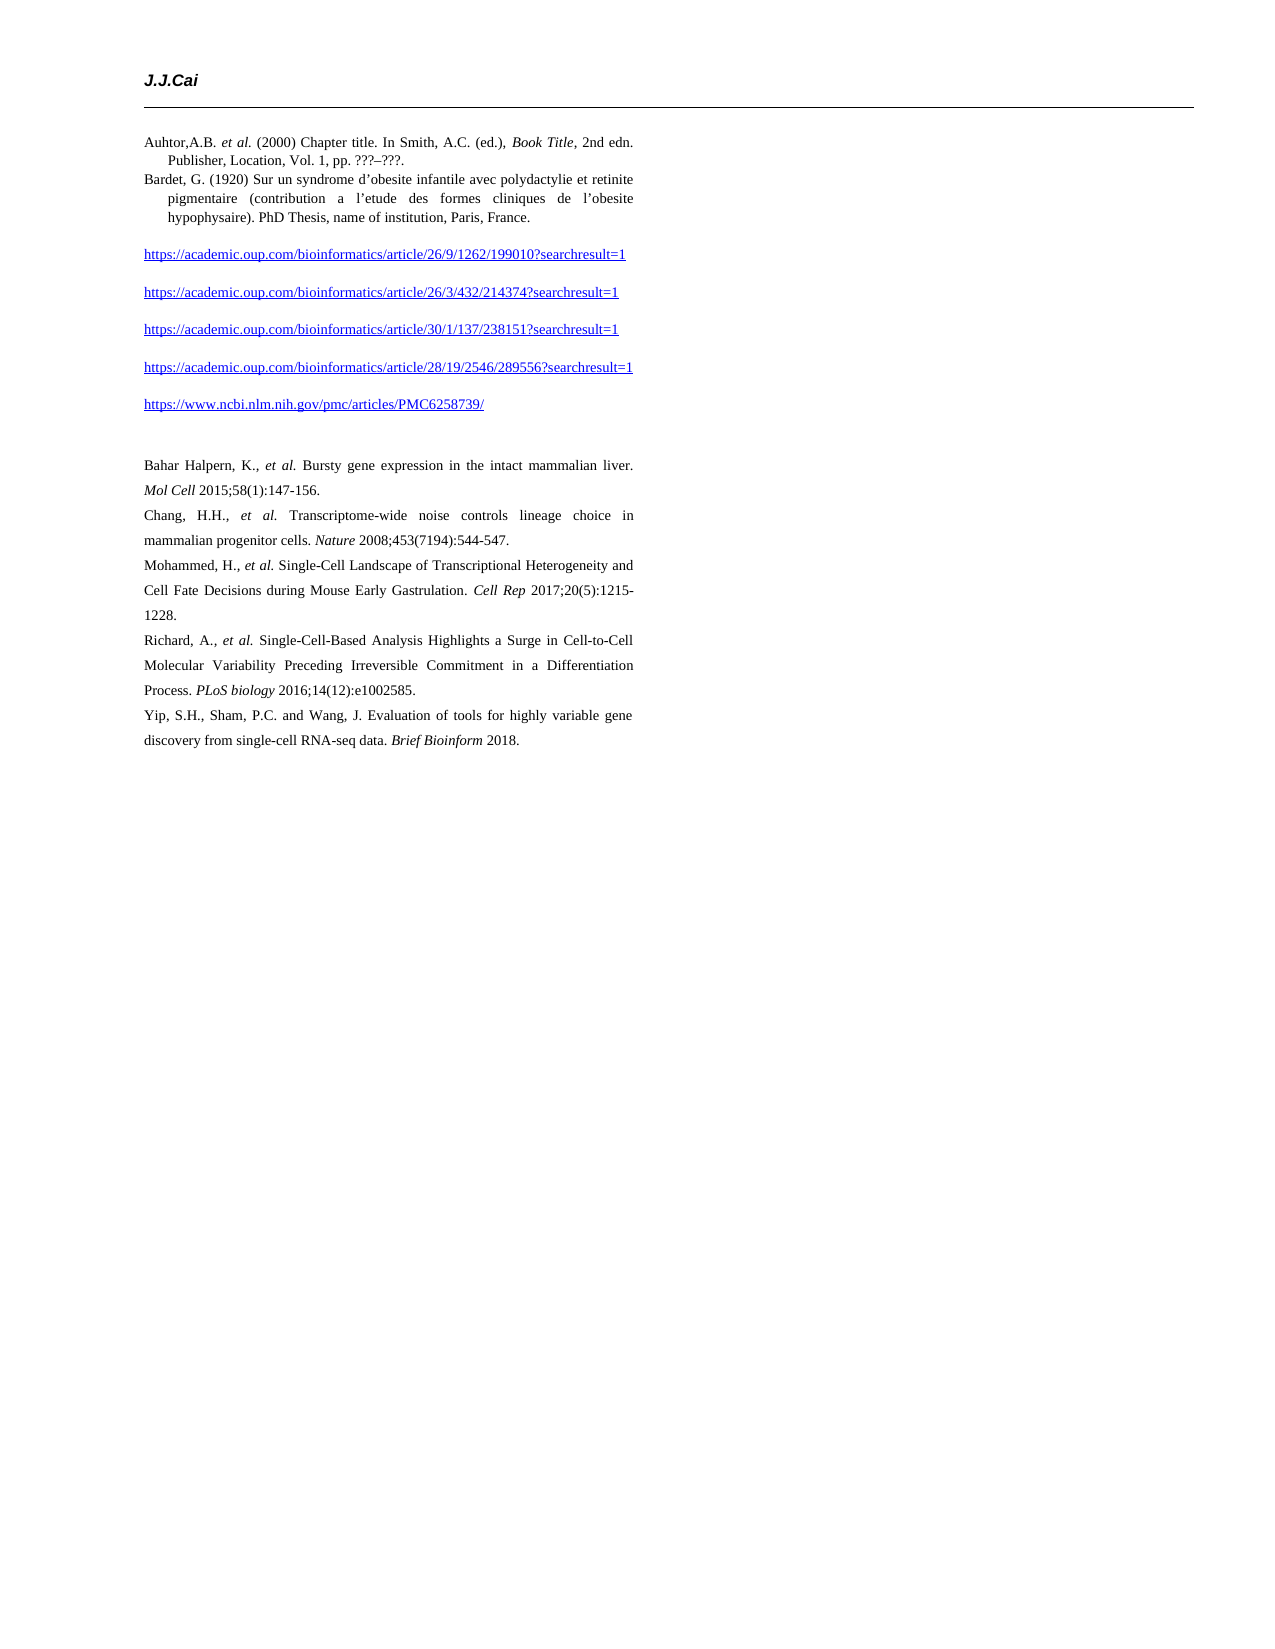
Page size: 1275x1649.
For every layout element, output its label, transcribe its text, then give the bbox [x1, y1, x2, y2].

text Yip, S.H., Sham, P.C. and Wang, J. Evaluation of tools for highly variable gene discovery from single-cell RNA-seq data. Brief Bioinform 2018. [144, 701, 634, 751]
text Mohammed, H., et al. Single-Cell Landscape of Transcriptional Heterogeneity and Cell Fate Decisions during Mouse Early Gastrulation. Cell Rep 2017;20(5):1215-1228. [144, 551, 634, 626]
text Chang, H.H., et al. Transcriptome-wide noise controls lineage choice in mammalian progenitor cells. Nature 2008;453(7194):544-547. [144, 501, 634, 551]
text https://academic.oup.com/bioinformatics/article/30/1/137/238151?searchresult=1 [144, 319, 634, 338]
text https://academic.oup.com/bioinformatics/article/26/3/432/214374?searchresult=1 [144, 282, 634, 301]
text https://www.ncbi.nlm.nih.gov/pmc/articles/PMC6258739/ [144, 394, 634, 413]
text Richard, A., et al. Single-Cell-Based Analysis Highlights a Surge in Cell-to-Cell Molecular Variability Preceding Irreversible Commitment in a Differentiation Process. PLoS biology 2016;14(12):e1002585. [144, 626, 634, 701]
text Bardet, G. (1920) Sur un syndrome d’obesite infantile avec polydactylie et retinite pigmentaire (contribution a l’etude des formes cliniques de l’obesite hypophysaire). PhD Thesis, name of institution, Paris, France. [144, 169, 634, 226]
text Auhtor,A.B. et al. (2000) Chapter title. In Smith, A.C. (ed.), Book Title, 2nd edn. Publisher, Location, Vol. 1, pp. ???–???. [144, 132, 634, 169]
text Bahar Halpern, K., et al. Bursty gene expression in the intact mammalian liver. Mol Cell 2015;58(1):147-156. [144, 451, 634, 501]
text https://academic.oup.com/bioinformatics/article/26/9/1262/199010?searchresult=1 [144, 244, 634, 263]
text https://academic.oup.com/bioinformatics/article/28/19/2546/289556?searchresult=1 [144, 357, 634, 376]
